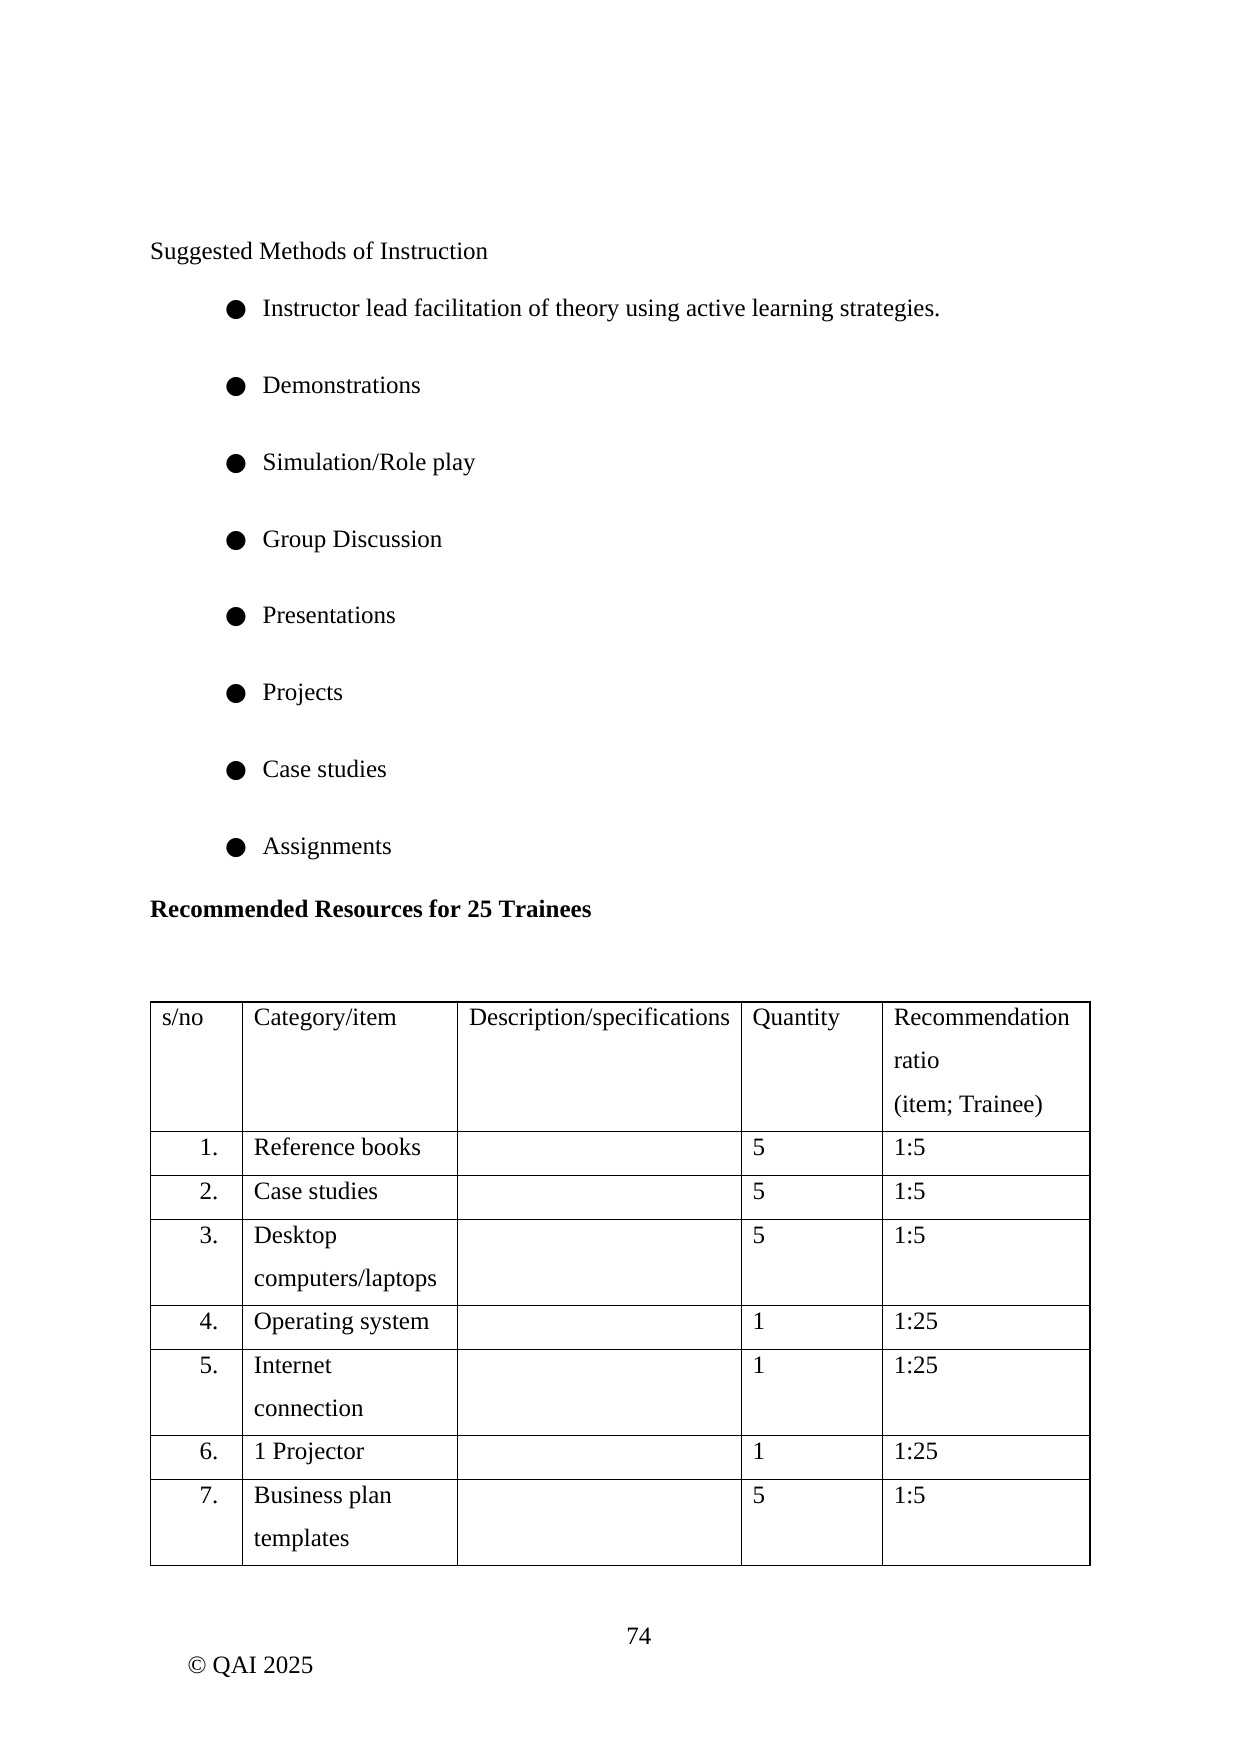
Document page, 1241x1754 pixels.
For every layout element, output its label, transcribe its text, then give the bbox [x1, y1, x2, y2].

table_cell 1 Projector [243, 1436, 457, 1479]
list Group Discussion [225, 510, 1090, 561]
table_cell Business plan templates [243, 1480, 457, 1565]
table_cell 1:25 [883, 1350, 1089, 1435]
table_cell 5 [742, 1480, 882, 1565]
list Assignments [225, 817, 1090, 869]
table_header Category/item [243, 1003, 457, 1131]
table_cell [458, 1306, 741, 1349]
list Simulation/Role play [225, 433, 1090, 484]
table_cell 1:25 [883, 1306, 1089, 1349]
list Demonstrations [225, 356, 1090, 407]
table_cell [458, 1220, 741, 1305]
table_cell 1 [742, 1350, 882, 1435]
table_cell Case studies [243, 1176, 457, 1219]
list Case studies [225, 741, 1090, 792]
table_cell [151, 1176, 242, 1219]
table_cell [151, 1436, 242, 1479]
table_header Quantity [742, 1003, 882, 1131]
table_cell Internet connection [243, 1350, 457, 1435]
table_cell [151, 1480, 242, 1565]
table_header Description/specifications [458, 1003, 741, 1131]
table_cell [458, 1176, 741, 1219]
table_cell 1 [742, 1306, 882, 1349]
table_cell 5 [742, 1176, 882, 1219]
text Suggested Methods of Instruction [150, 236, 1090, 265]
table_cell [458, 1132, 741, 1175]
table_cell Operating system [243, 1306, 457, 1349]
list Presentations [225, 587, 1090, 638]
text Recommended Resources for 25 Trainees [150, 894, 1090, 923]
list Instructor lead facilitation of theory using active learning strategies. [225, 279, 1090, 331]
table_cell [151, 1132, 242, 1175]
table_cell 1:5 [883, 1176, 1089, 1219]
table_cell [458, 1436, 741, 1479]
table_cell 1:5 [883, 1220, 1089, 1305]
table_cell Reference books [243, 1132, 457, 1175]
table_cell 1:5 [883, 1480, 1089, 1565]
table_header Recommendation ratio (item; Trainee) [883, 1003, 1089, 1131]
table_cell 5 [742, 1220, 882, 1305]
table_cell 1 [742, 1436, 882, 1479]
table_cell [458, 1350, 741, 1435]
list Projects [225, 664, 1090, 715]
table_cell [151, 1220, 242, 1305]
table_cell [458, 1480, 741, 1565]
table_cell 1:25 [883, 1436, 1089, 1479]
table_cell 5 [742, 1132, 882, 1175]
table_cell Desktop computers/laptops [243, 1220, 457, 1305]
table_cell [151, 1306, 242, 1349]
table_cell [151, 1350, 242, 1435]
table_cell 1:5 [883, 1132, 1089, 1175]
table_header s/no [151, 1003, 242, 1131]
